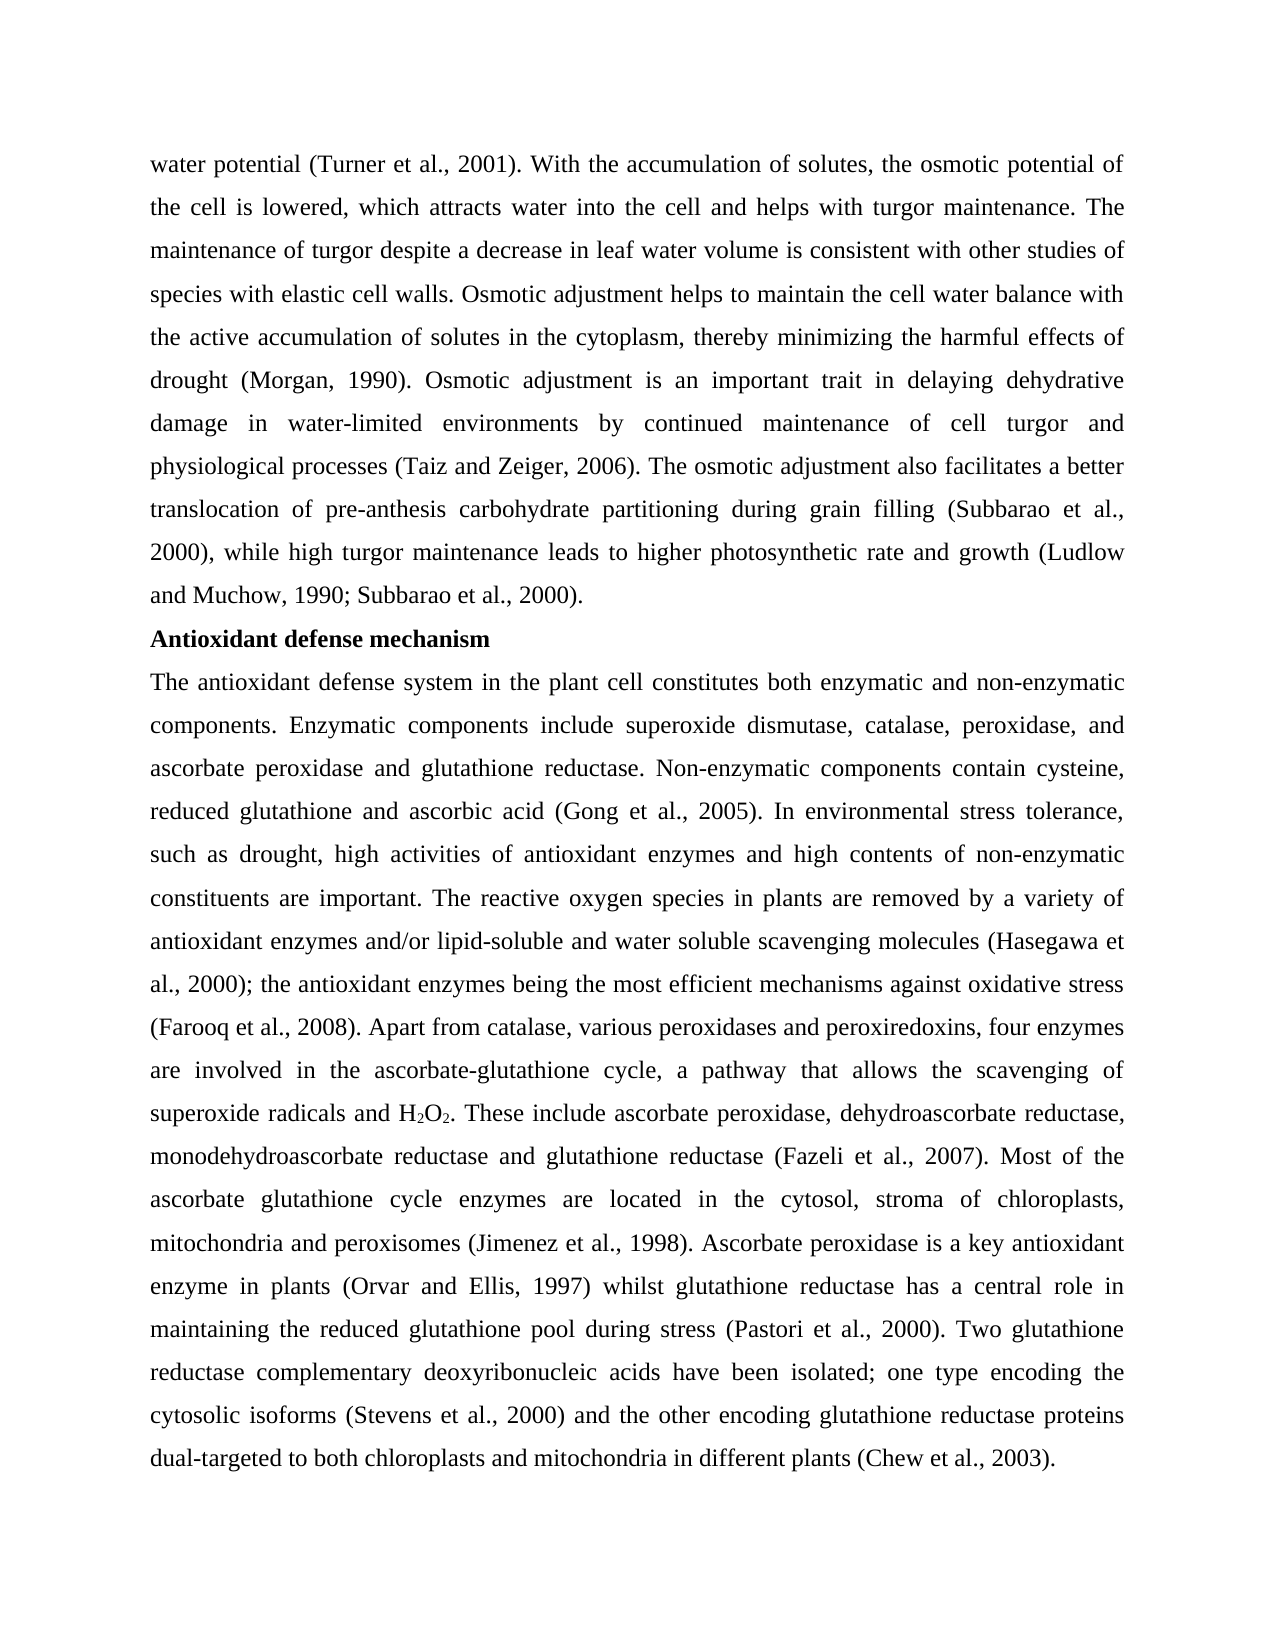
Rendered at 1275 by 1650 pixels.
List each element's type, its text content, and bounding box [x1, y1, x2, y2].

text The antioxidant defense system in the plant cell constitutes both enzymatic and non-enzymatic components. Enzymatic components include superoxide dismutase, catalase, peroxidase, and ascorbate peroxidase and glutathione reductase. Non-enzymatic components contain cysteine, reduced glutathione and ascorbic acid (Gong et al., 2005). In environmental stress tolerance, such as drought, high activities of antioxidant enzymes and high contents of non-enzymatic constituents are important. The reactive oxygen species in plants are removed by a variety of antioxidant enzymes and/or lipid-soluble and water soluble scavenging molecules (Hasegawa et al., 2000); the antioxidant enzymes being the most efficient mechanisms against oxidative stress (Farooq et al., 2008). Apart from catalase, various peroxidases and peroxiredoxins, four enzymes are involved in the ascorbate-glutathione cycle, a pathway that allows the scavenging of superoxide radicals and H2O2. These include ascorbate peroxidase, dehydroascorbate reductase, monodehydroascorbate reductase and glutathione reductase (Fazeli et al., 2007). Most of the ascorbate glutathione cycle enzymes are located in the cytosol, stroma of chloroplasts, mitochondria and peroxisomes (Jimenez et al., 1998). Ascorbate peroxidase is a key antioxidant enzyme in plants (Orvar and Ellis, 1997) whilst glutathione reductase has a central role in maintaining the reduced glutathione pool during stress (Pastori et al., 2000). Two glutathione reductase complementary deoxyribonucleic acids have been isolated; one type encoding the cytosolic isoforms (Stevens et al., 2000) and the other encoding glutathione reductase proteins dual-targeted to both chloroplasts and mitochondria in different plants (Chew et al., 2003). [150, 667, 1126, 1472]
subtitle Antioxidant defense mechanism [150, 624, 1137, 653]
text water potential (Turner et al., 2001). With the accumulation of solutes, the osmotic potential of the cell is lowered, which attracts water into the cell and helps with turgor maintenance. The maintenance of turgor despite a decrease in leaf water volume is consistent with other studies of species with elastic cell walls. Osmotic adjustment helps to maintain the cell water balance with the active accumulation of solutes in the cytoplasm, thereby minimizing the harmful effects of drought (Morgan, 1990). Osmotic adjustment is an important trait in delaying dehydrative damage in water-limited environments by continued maintenance of cell turgor and physiological processes (Taiz and Zeiger, 2006). The osmotic adjustment also facilitates a better translocation of pre-anthesis carbohydrate partitioning during grain filling (Subbarao et al., 2000), while high turgor maintenance leads to higher photosynthetic rate and growth (Ludlow and Muchow, 1990; Subbarao et al., 2000). [150, 149, 1126, 609]
